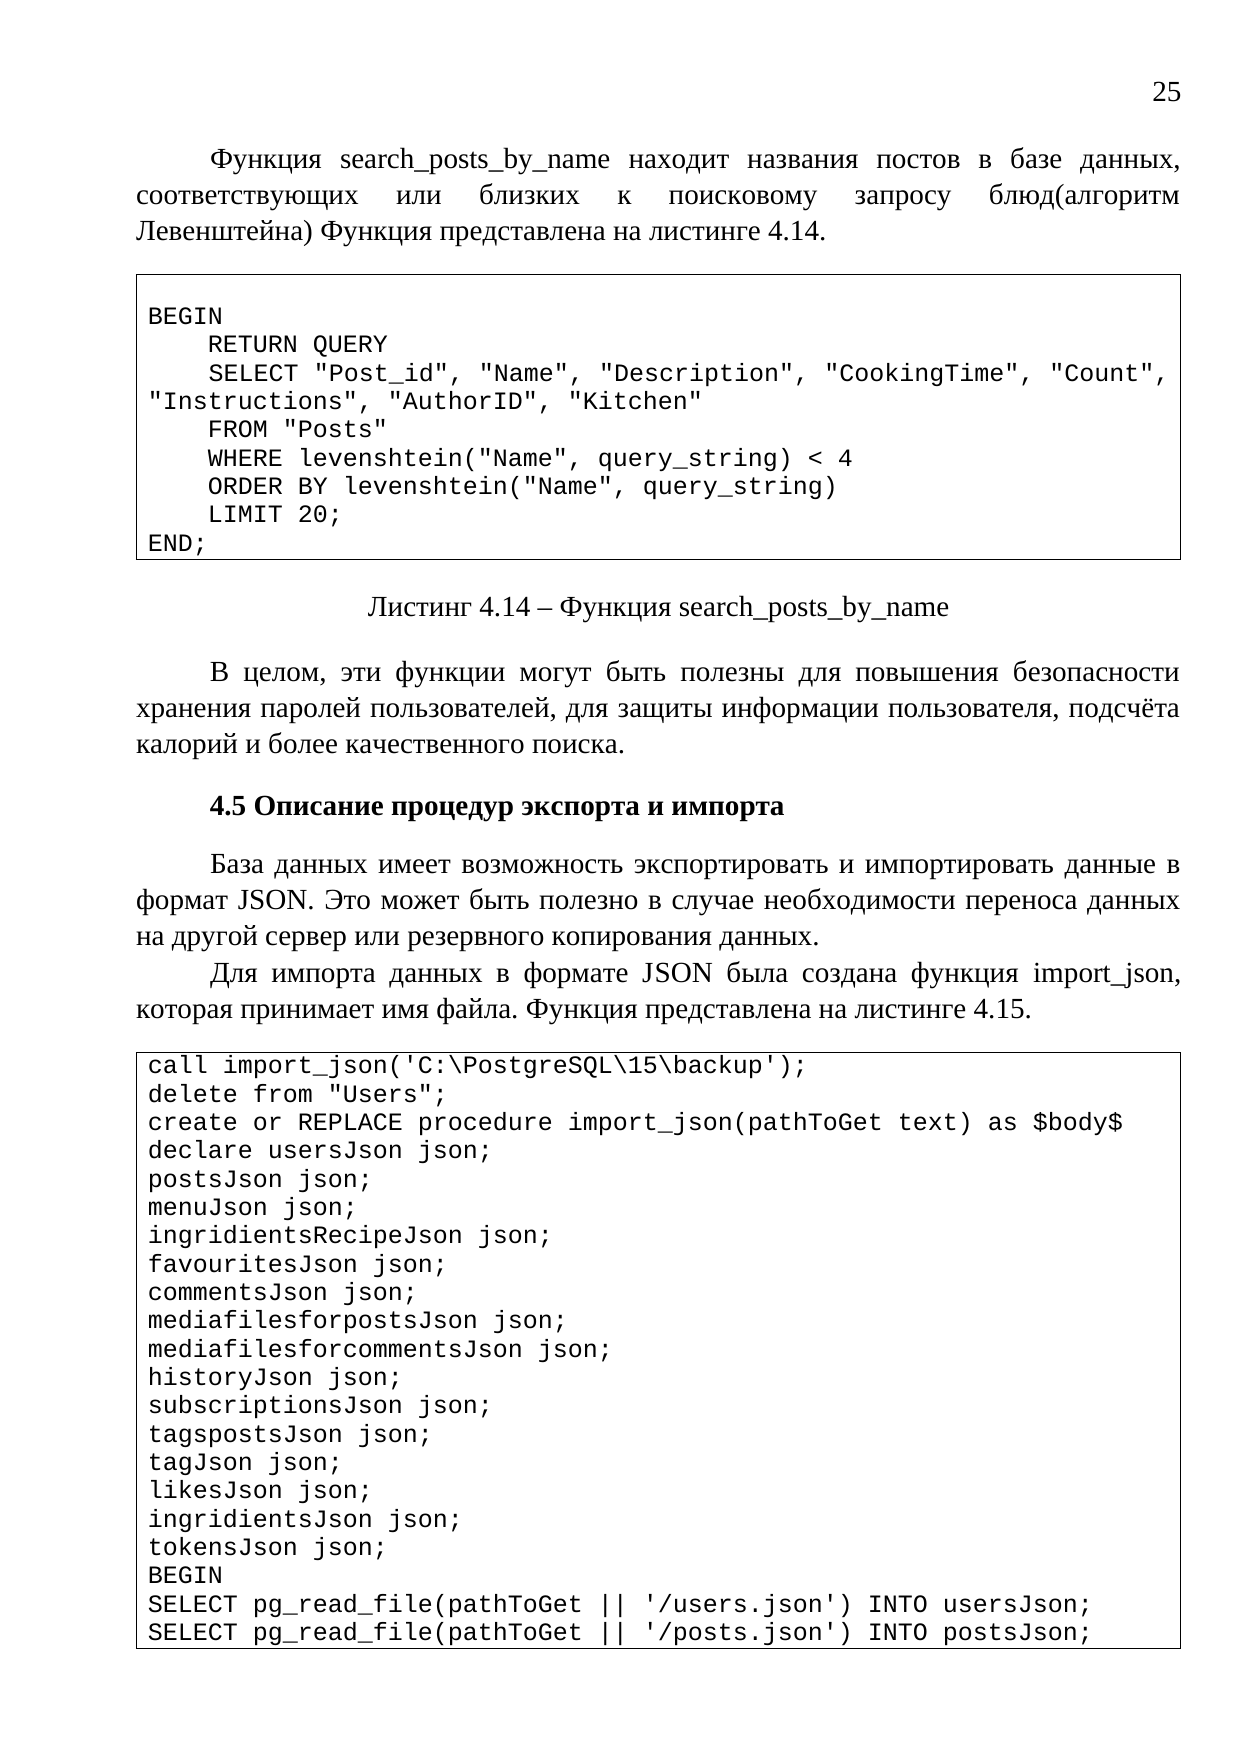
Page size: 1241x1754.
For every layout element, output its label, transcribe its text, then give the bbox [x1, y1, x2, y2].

text База данных имеет возможность экспортировать и импортировать данные в формат JSON. Это может быть полезно в случае необходимости переноса данных на другой сервер или резервного копирования данных. [136, 846, 1181, 952]
text Для импорта данных в формате JSON была создана функция import_json, которая принимает имя файла. Функция представлена на листинге 4.15. [136, 955, 1181, 1024]
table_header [137, 1053, 1180, 1648]
text В целом, эти функции могут быть полезны для повышения безопасности хранения паролей пользователей, для защиты информации пользователя, подсчёта калорий и более качественного поиска. [136, 654, 1181, 760]
subtitle 4.5 Описание процедур экспорта и импорта [209, 788, 1181, 821]
table_header BEGIN RETURN QUERY SELECT "Post_id", "Name", "Description", "CookingTime", "Count", "Instructions", "AuthorID", "Kitchen" FROM "Posts" WHERE levenshtein("Name", query_string) < 4 ORDER BY levenshtein("Name", query_string) LIMIT 20; END; [137, 275, 1180, 559]
text Листинг 4.14 – Функция search_posts_by_name [136, 589, 1181, 622]
text Функция search_posts_by_name находит названия постов в базе данных, соответствующих или близких к поисковому запросу блюд(алгоритм Левенштейна) Функция представлена на листинге 4.14. [136, 141, 1181, 247]
